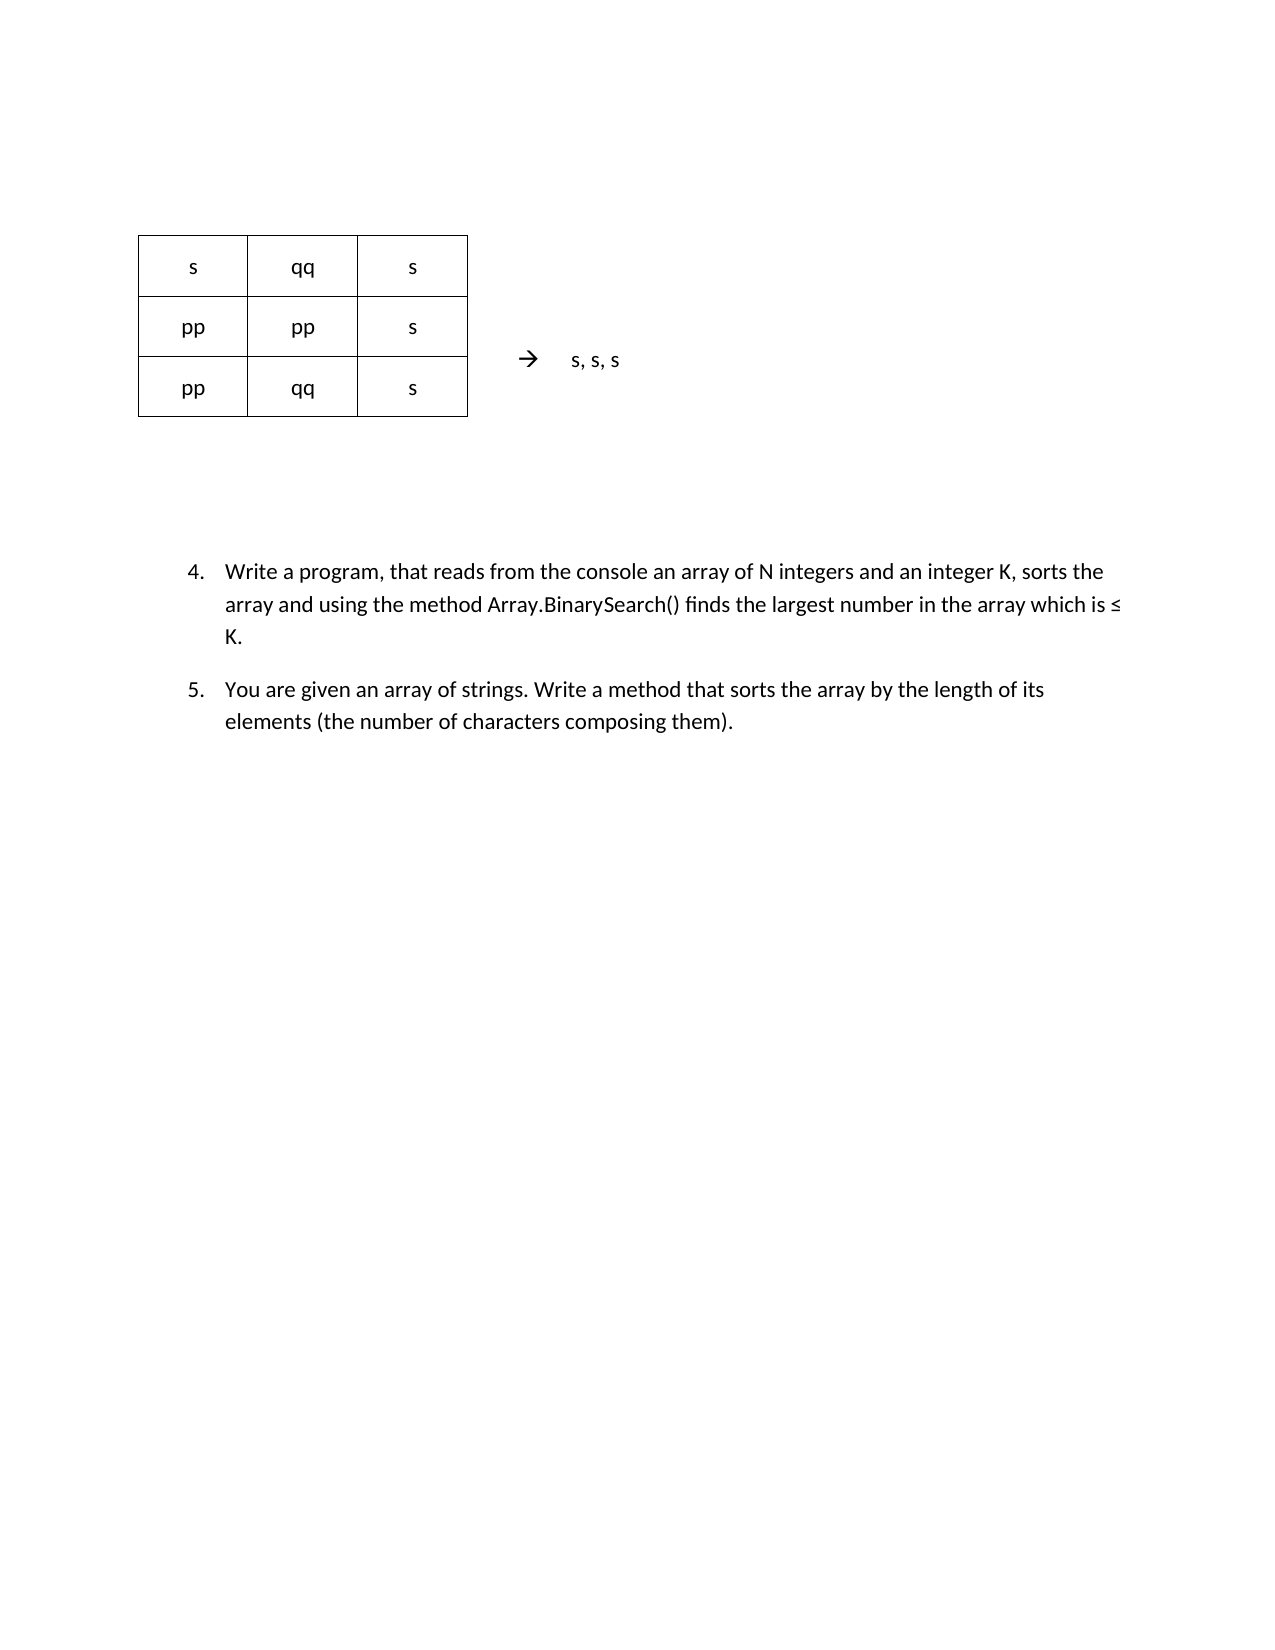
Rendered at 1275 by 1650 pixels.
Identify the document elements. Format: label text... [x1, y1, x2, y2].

table_header qq [248, 236, 357, 296]
table_cell pp [139, 297, 247, 356]
table_cell s [358, 297, 467, 356]
table_header s [358, 236, 467, 296]
table_cell s [358, 357, 467, 416]
table_cell qq [248, 357, 357, 416]
table_header s [139, 236, 247, 296]
list You are given an array of strings. Write a method that sorts the array by the length of its elements (the number of characters composing them). [187, 675, 1125, 735]
table_cell pp [248, 297, 357, 356]
text s, s, s [468, 288, 1125, 373]
table_cell pp [139, 357, 247, 416]
list Write a program, that reads from the console an array of N integers and an integer K, sorts the array and using the method Array.BinarySearch() finds the largest number in the array which is ≤ K. [187, 557, 1125, 650]
